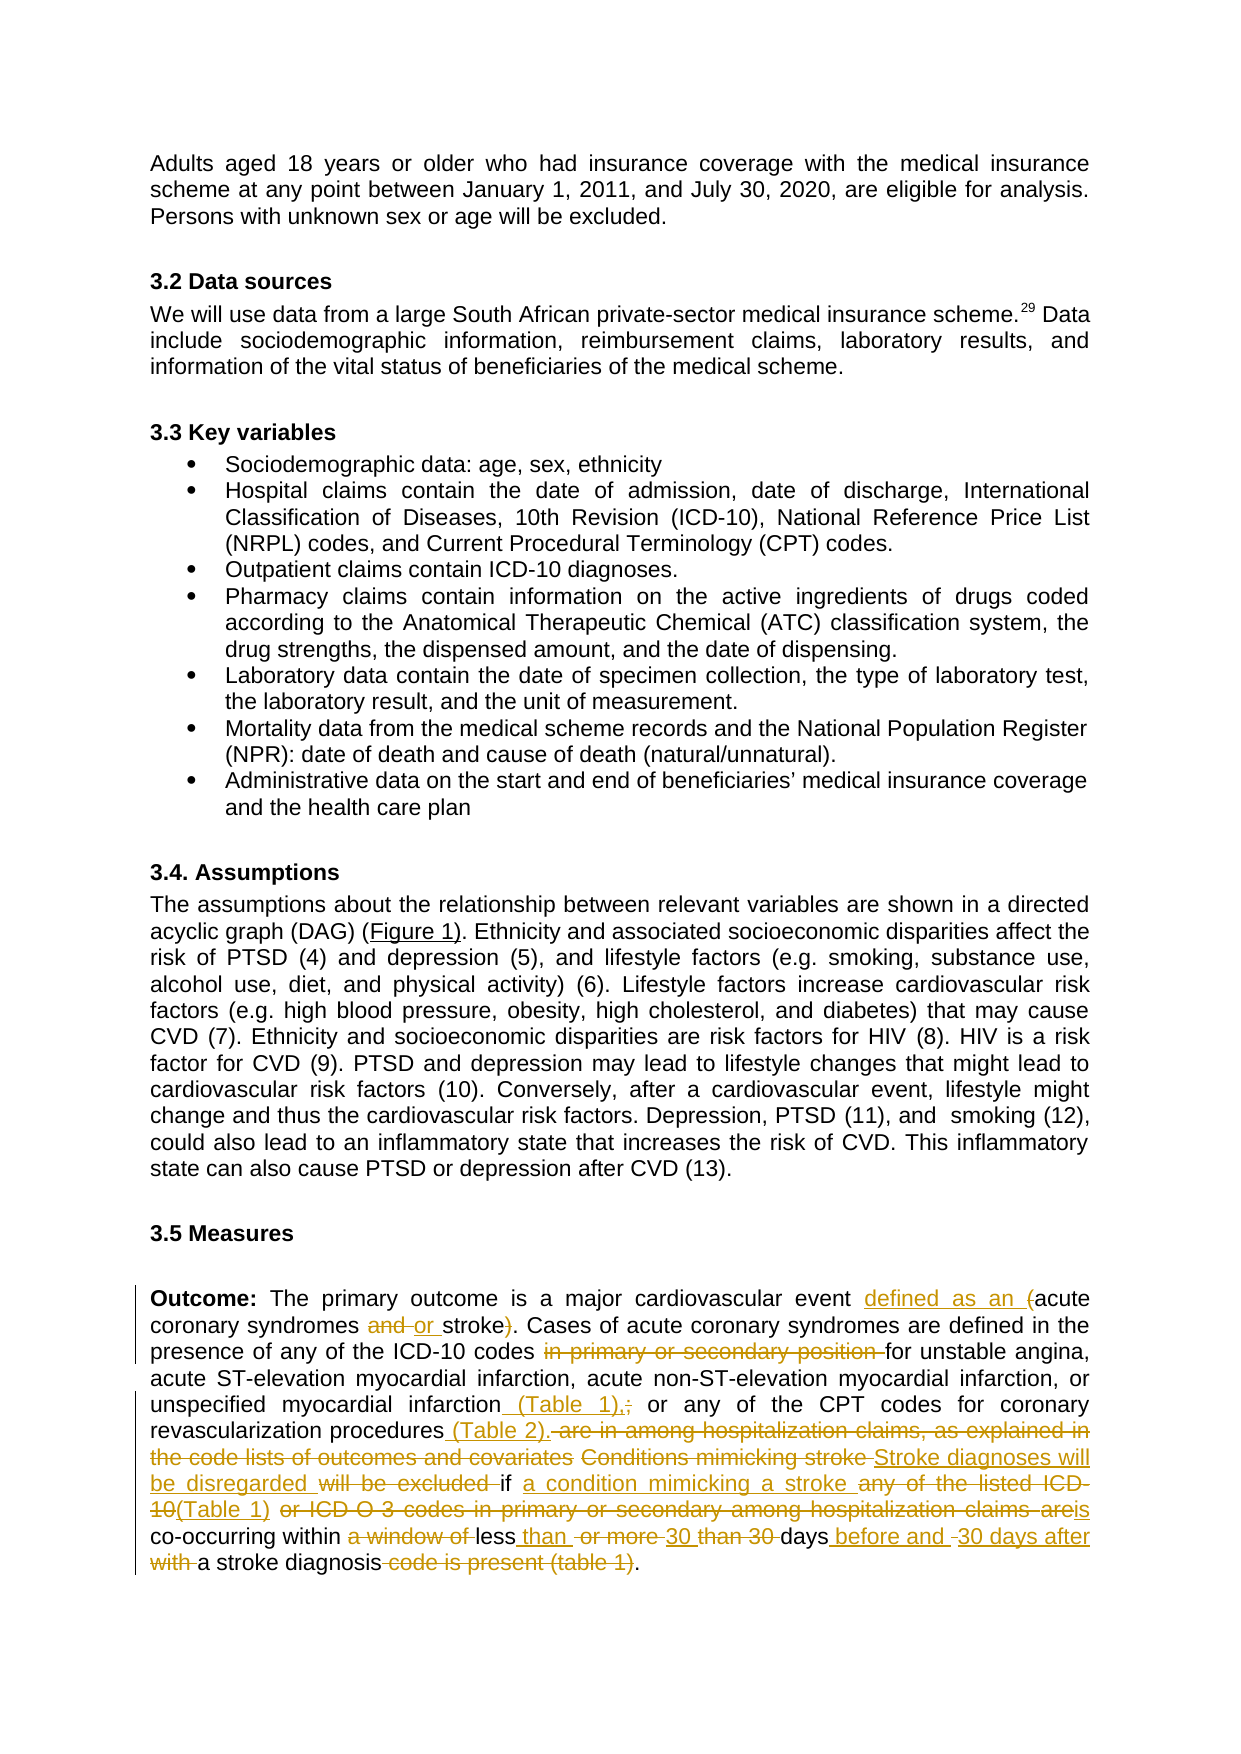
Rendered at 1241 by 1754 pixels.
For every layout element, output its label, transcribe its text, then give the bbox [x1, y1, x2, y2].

text 3.3 Key variables [150, 418, 1090, 445]
text The assumptions about the relationship between relevant variables are shown in a directed acyclic graph (DAG) (Figure 1). Ethnicity and associated socioeconomic disparities affect the risk of PTSD (4) and depression (5), and lifestyle factors (e.g. smoking, substance use, alcohol use, diet, and physical activity) (6). Lifestyle factors increase cardiovascular risk factors (e.g. high blood pressure, obesity, high cholesterol, and diabetes) that may cause CVD (7). Ethnicity and socioeconomic disparities are risk factors for HIV (8). HIV is a risk factor for CVD (9). PTSD and depression may lead to lifestyle changes that might lead to cardiovascular risk factors (10). Conversely, after a cardiovascular event, lifestyle might change and thus the cardiovascular risk factors. Depression, PTSD (11), and smoking (12), could also lead to an inflammatory state that increases the risk of CVD. This inflammatory state can also cause PTSD or depression after CVD (13). [150, 891, 1090, 1181]
list Administrative data on the start and end of beneficiaries’ medical insurance coverage and the health care plan [187, 767, 1090, 820]
text 3.5 Measures [150, 1220, 1090, 1247]
list Mortality data from the medical scheme records and the National Population Register (NPR): date of death and cause of death (natural/unnatural). [187, 714, 1090, 767]
text Outcome: The primary outcome is a major cardiovascular event acute coronary syndromes stroke. Cases of acute coronary syndromes are defined in the presence of any of the ICD-10 codes for unstable angina, acute ST-elevation myocardial infarction, acute non-ST-elevation myocardial infarction, or unspecified myocardial infarction or any of the CPT codes for coronary revascularization procedures if co-occurring within lessdaysa stroke diagnosis. [150, 1285, 1090, 1575]
text 3.4. Assumptions [150, 859, 1090, 885]
list Laboratory data contain the date of specimen collection, the type of laboratory test, the laboratory result, and the unit of measurement. [187, 662, 1090, 714]
list Sociodemographic data: age, sex, ethnicity [187, 451, 1090, 477]
list Hospital claims contain the date of admission, date of discharge, International Classification of Diseases, 10th Revision (ICD-10), National Reference Price List (NRPL) codes, and Current Procedural Terminology (CPT) codes. [187, 477, 1090, 556]
list Outpatient claims contain ICD-10 diagnoses. [187, 556, 1090, 583]
text 3.2 Data sources [150, 268, 1090, 294]
list Pharmacy claims contain information on the active ingredients of drugs coded according to the Anatomical Therapeutic Chemical (ATC) classification system, the drug strengths, the dispensed amount, and the date of dispensing. [187, 583, 1090, 662]
text We will use data from a large South African private-sector medical insurance scheme.29 Data include sociodemographic information, reimbursement claims, laboratory results, and information of the vital status of beneficiaries of the medical scheme. [150, 301, 1090, 379]
text Adults aged 18 years or older who had insurance coverage with the medical insurance scheme at any point between January 1, 2011, and July 30, 2020, are eligible for analysis. Persons with unknown sex or age will be excluded. [150, 150, 1090, 229]
